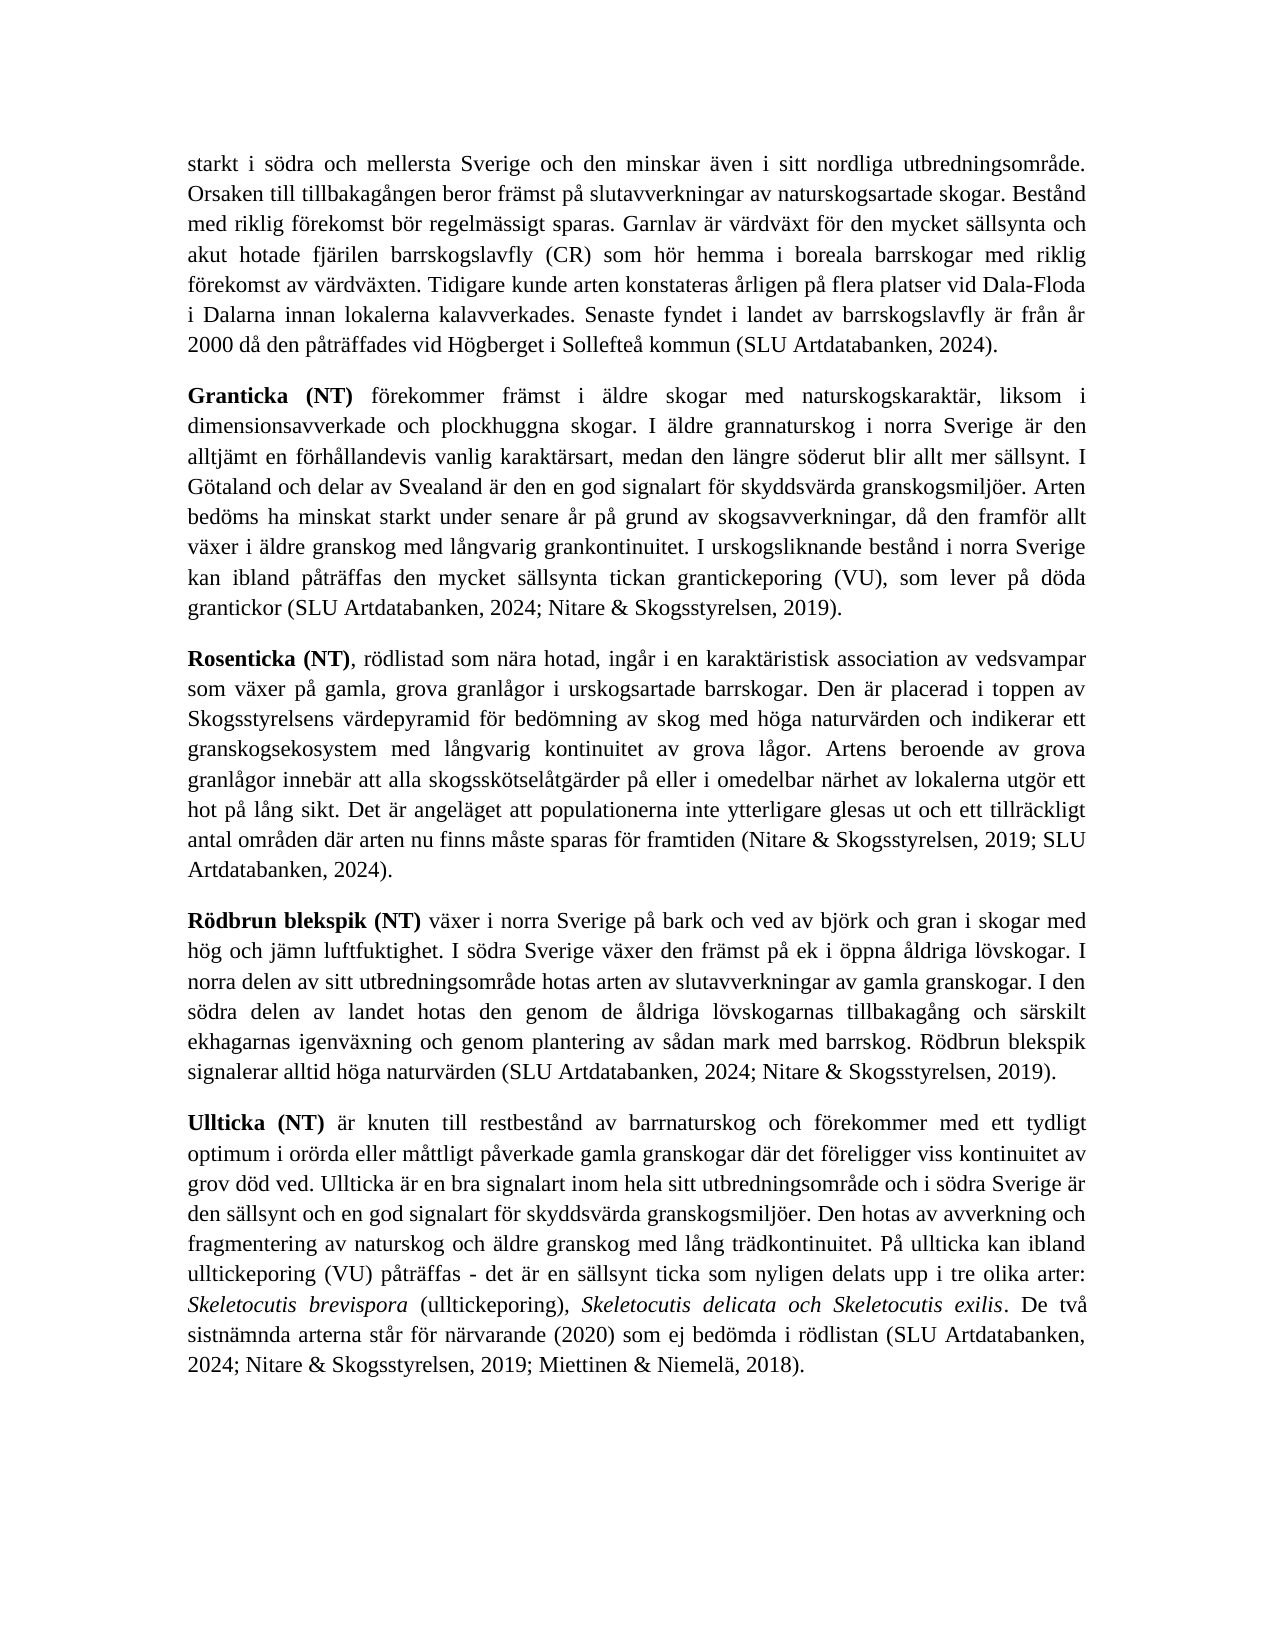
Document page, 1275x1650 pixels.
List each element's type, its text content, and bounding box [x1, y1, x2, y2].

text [187, 150, 1087, 358]
text Ullticka (NT) är knuten till restbestånd av barrnaturskog och förekommer med ett tydligt optimum i orörda eller måttligt påverkade gamla granskogar där det föreligger viss kontinuitet av grov död ved. Ullticka är en bra signalart inom hela sitt utbredningsområde och i södra Sverige är den sällsynt och en god signalart för skyddsvärda granskogsmiljöer. Den hotas av avverkning och fragmentering av naturskog och äldre granskog med lång trädkontinuitet. På ullticka kan ibland ulltickeporing (VU) påträffas - det är en sällsynt ticka som nyligen delats upp i tre olika arter: Skeletocutis brevispora (ulltickeporing), Skeletocutis delicata och Skeletocutis exilis. De två sistnämnda arterna står för närvarande (2020) som ej bedömda i rödlistan (SLU Artdatabanken, 2024; Nitare & Skogsstyrelsen, 2019; Miettinen & Niemelä, 2018). [187, 1109, 1087, 1377]
text Rödbrun blekspik (NT) växer i norra Sverige på bark och ved av björk och gran i skogar med hög och jämn luftfuktighet. I södra Sverige växer den främst på ek i öppna åldriga lövskogar. I norra delen av sitt utbredningsområde hotas arten av slutavverkningar av gamla granskogar. I den södra delen av landet hotas den genom de åldriga lövskogarnas tillbakagång och särskilt ekhagarnas igenväxning och genom plantering av sådan mark med barrskog. Rödbrun blekspik signalerar alltid höga naturvärden (SLU Artdatabanken, 2024; Nitare & Skogsstyrelsen, 2019). [187, 907, 1087, 1085]
text Granticka (NT) förekommer främst i äldre skogar med naturskogskaraktär, liksom i dimensionsavverkade och plockhuggna skogar. I äldre grannaturskog i norra Sverige är den alltjämt en förhållandevis vanlig karaktärsart, medan den längre söderut blir allt mer sällsynt. I Götaland och delar av Svealand är den en god signalart för skyddsvärda granskogsmiljöer. Arten bedöms ha minskat starkt under senare år på grund av skogsavverkningar, då den framför allt växer i äldre granskog med långvarig grankontinuitet. I urskogsliknande bestånd i norra Sverige kan ibland påträffas den mycket sällsynta tickan grantickeporing (VU), som lever på döda grantickor (SLU Artdatabanken, 2024; Nitare & Skogsstyrelsen, 2019). [187, 382, 1087, 620]
text Rosenticka (NT), rödlistad som nära hotad, ingår i en karaktäristisk association av vedsvampar som växer på gamla, grova granlågor i urskogsartade barrskogar. Den är placerad i toppen av Skogsstyrelsens värdepyramid för bedömning av skog med höga naturvärden och indikerar ett granskogsekosystem med långvarig kontinuitet av grova lågor. Artens beroende av grova granlågor innebär att alla skogsskötselåtgärder på eller i omedelbar närhet av lokalerna utgör ett hot på lång sikt. Det är angeläget att populationerna inte ytterligare glesas ut och ett tillräckligt antal områden där arten nu finns måste sparas för framtiden (Nitare & Skogsstyrelsen, 2019; SLU Artdatabanken, 2024). [187, 645, 1087, 883]
